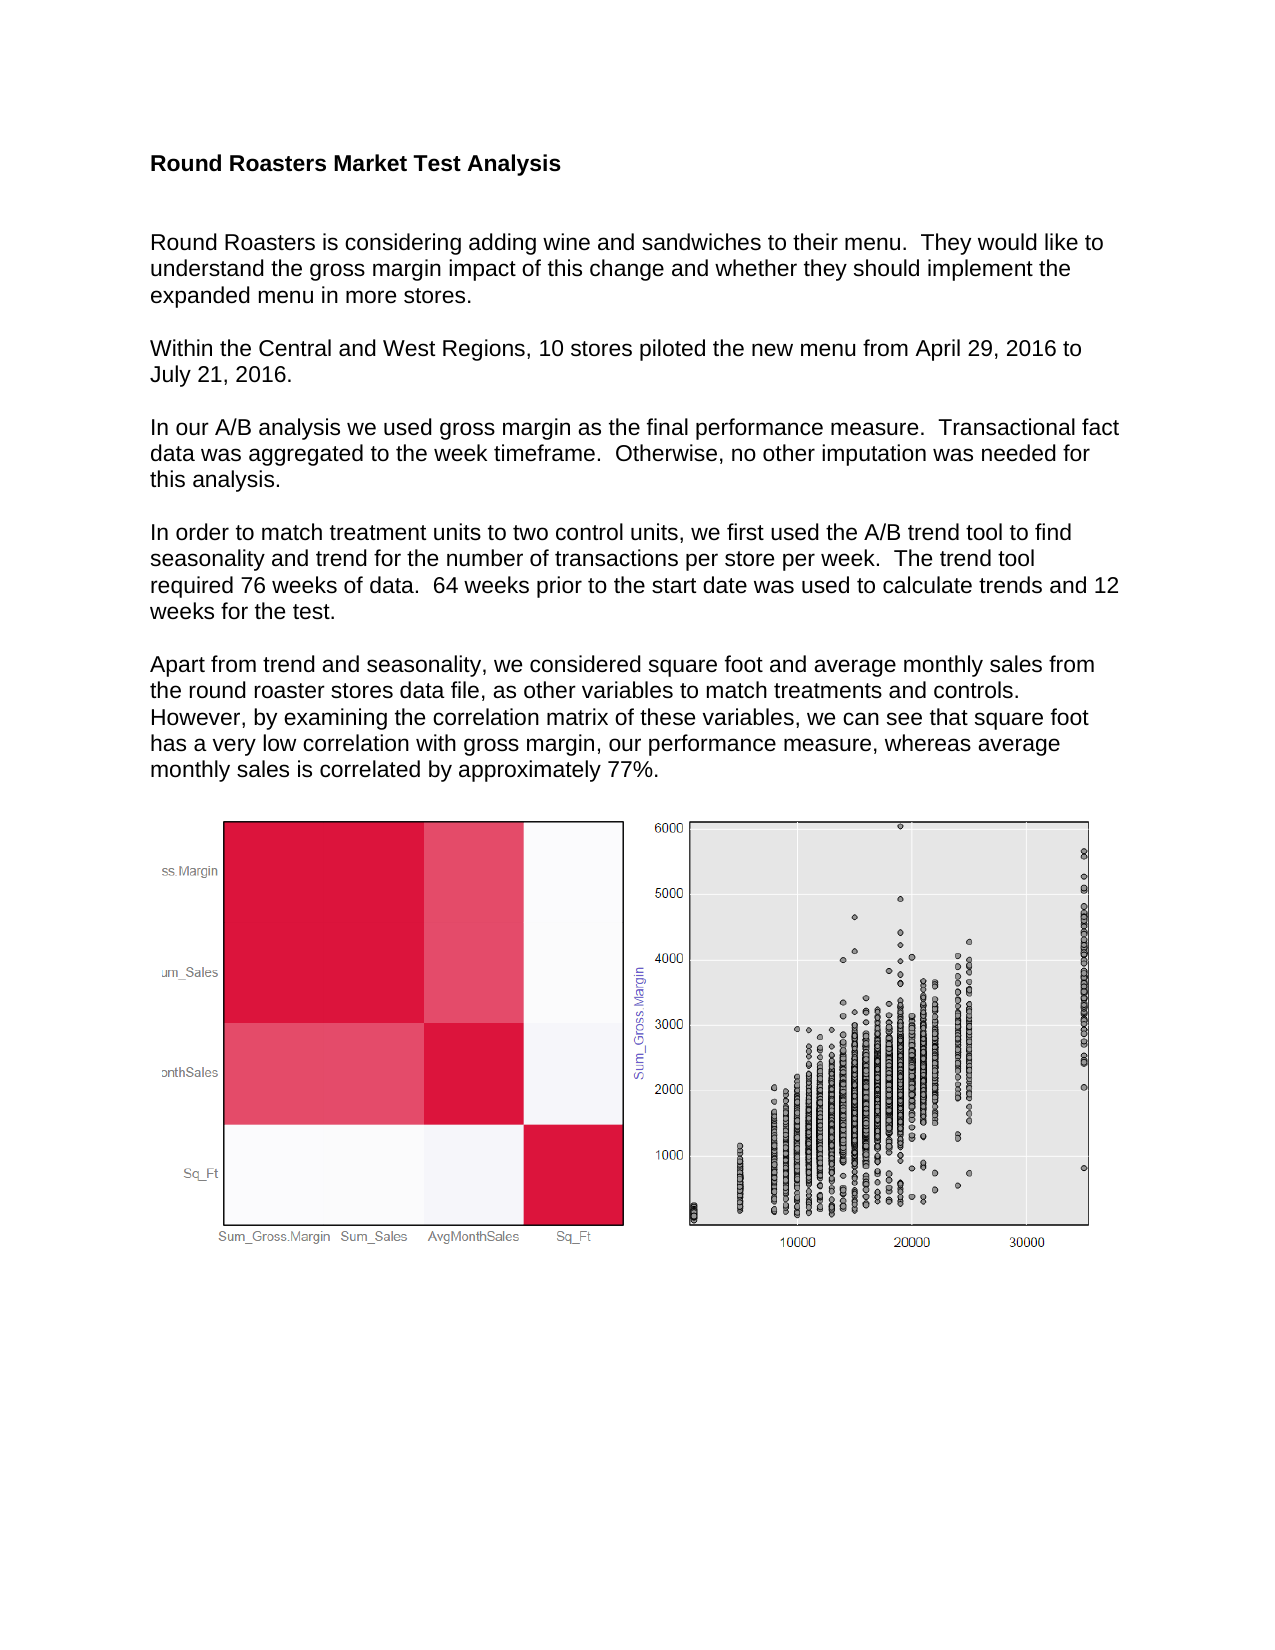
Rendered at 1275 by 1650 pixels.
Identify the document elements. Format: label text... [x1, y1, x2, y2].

text Apart from trend and seasonality, we considered square foot and average monthly sales from the round roaster stores data file, as other variables to match treatments and controls. However, by examining the correlation matrix of these variables, we can see that square foot has a very low correlation with gross margin, our performance measure, whereas average monthly sales is correlated by approximately 77%. [150, 651, 1125, 782]
picture [150, 808, 1104, 1257]
text Within the Central and West Regions, 10 stores piloted the new menu from April 29, 2016 to July 21, 2016. [150, 334, 1125, 387]
text In our A/B analysis we used gross margin as the final performance measure. Transactional fact data was aggregated to the week timeframe. Otherwise, no other imputation was needed for this analysis. [150, 413, 1125, 493]
text In order to match treatment units to two control units, we first used the A/B trend tool to find seasonality and trend for the number of transactions per store per week. The trend tool required 76 weeks of data. 64 weeks prior to the start date was used to calculate trends and 12 weeks for the test. [150, 519, 1125, 624]
text Round Roasters Market Test Analysis [150, 150, 1125, 176]
text Round Roasters is considering adding wine and sandwiches to their menu. They would like to understand the gross margin impact of this change and whether they should implement the expanded menu in more stores. [150, 229, 1125, 308]
